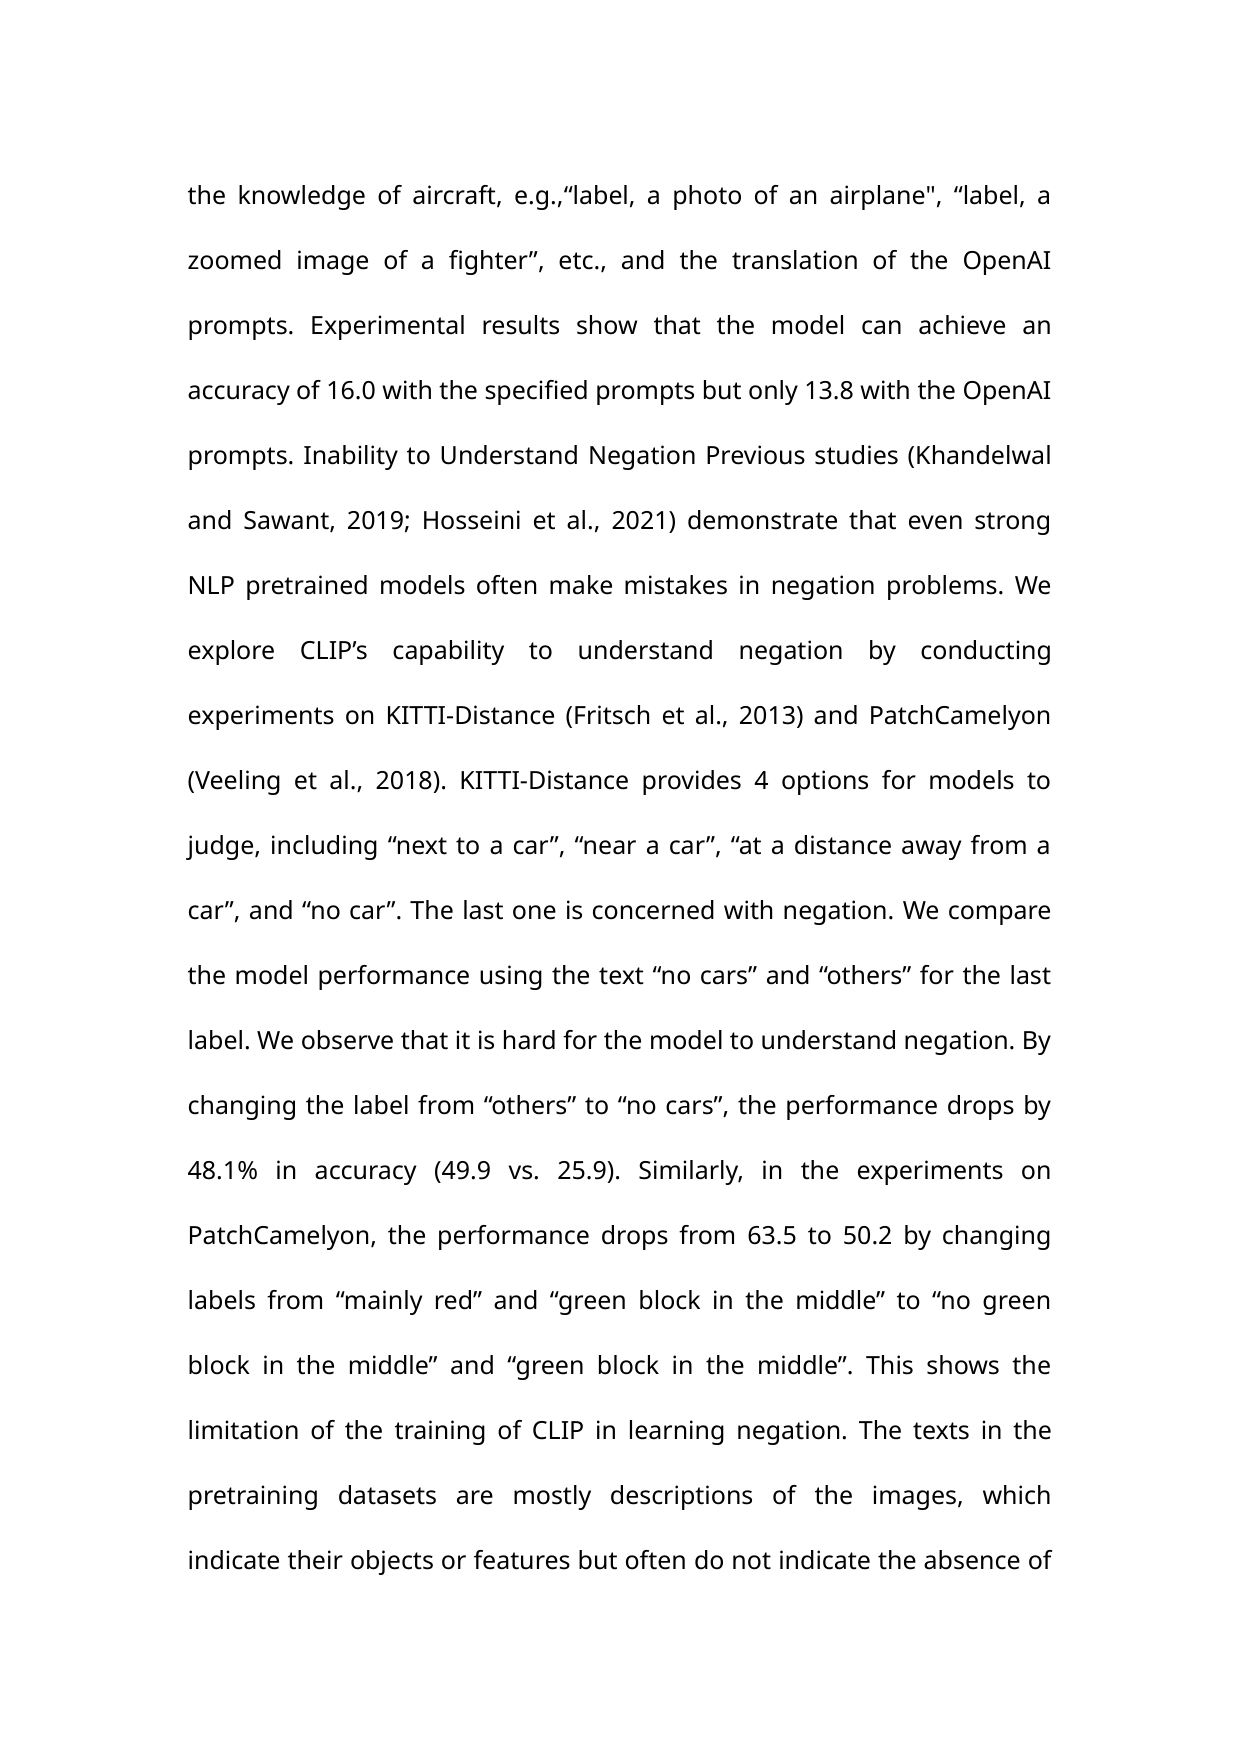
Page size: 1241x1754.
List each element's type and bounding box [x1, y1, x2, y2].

text [187, 162, 1053, 1592]
